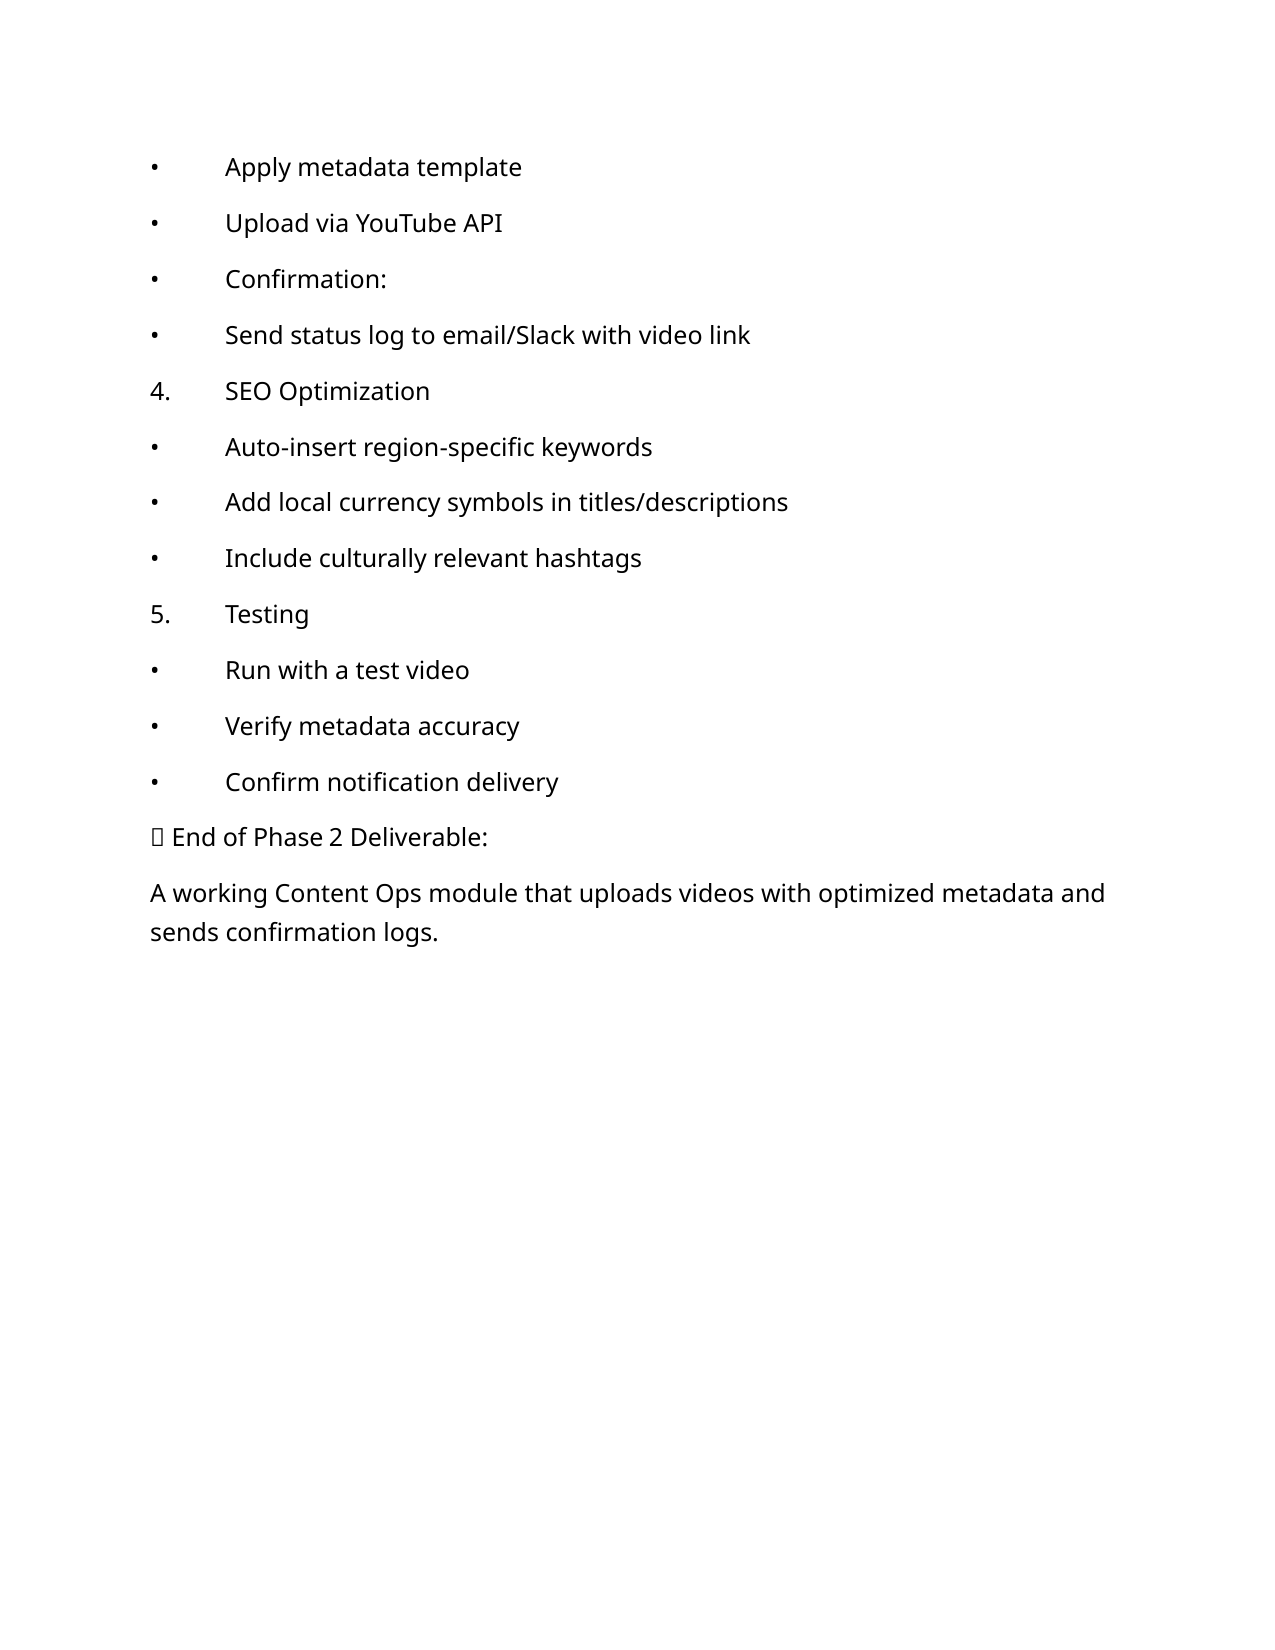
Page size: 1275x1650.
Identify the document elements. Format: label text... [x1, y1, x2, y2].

text • Send status log to email/Slack with video link [150, 317, 1125, 352]
text 5. Testing [150, 597, 1125, 631]
text A working Content Ops module that uploads videos with optimized metadata and sends confirmation logs. [150, 876, 1125, 949]
text • Upload via YouTube API [150, 206, 1125, 240]
text • Confirm notification delivery [150, 764, 1125, 798]
text ✅ End of Phase 2 Deliverable: [150, 820, 1125, 854]
text 4. SEO Optimization [150, 373, 1125, 407]
text • Auto‑insert region‑specific keywords [150, 429, 1125, 463]
text • Apply metadata template [150, 150, 1125, 184]
text • Confirmation: [150, 262, 1125, 296]
text • Verify metadata accuracy [150, 708, 1125, 742]
text • Include culturally relevant hashtags [150, 541, 1125, 575]
text • Add local currency symbols in titles/descriptions [150, 485, 1125, 519]
text • Run with a test video [150, 652, 1125, 687]
